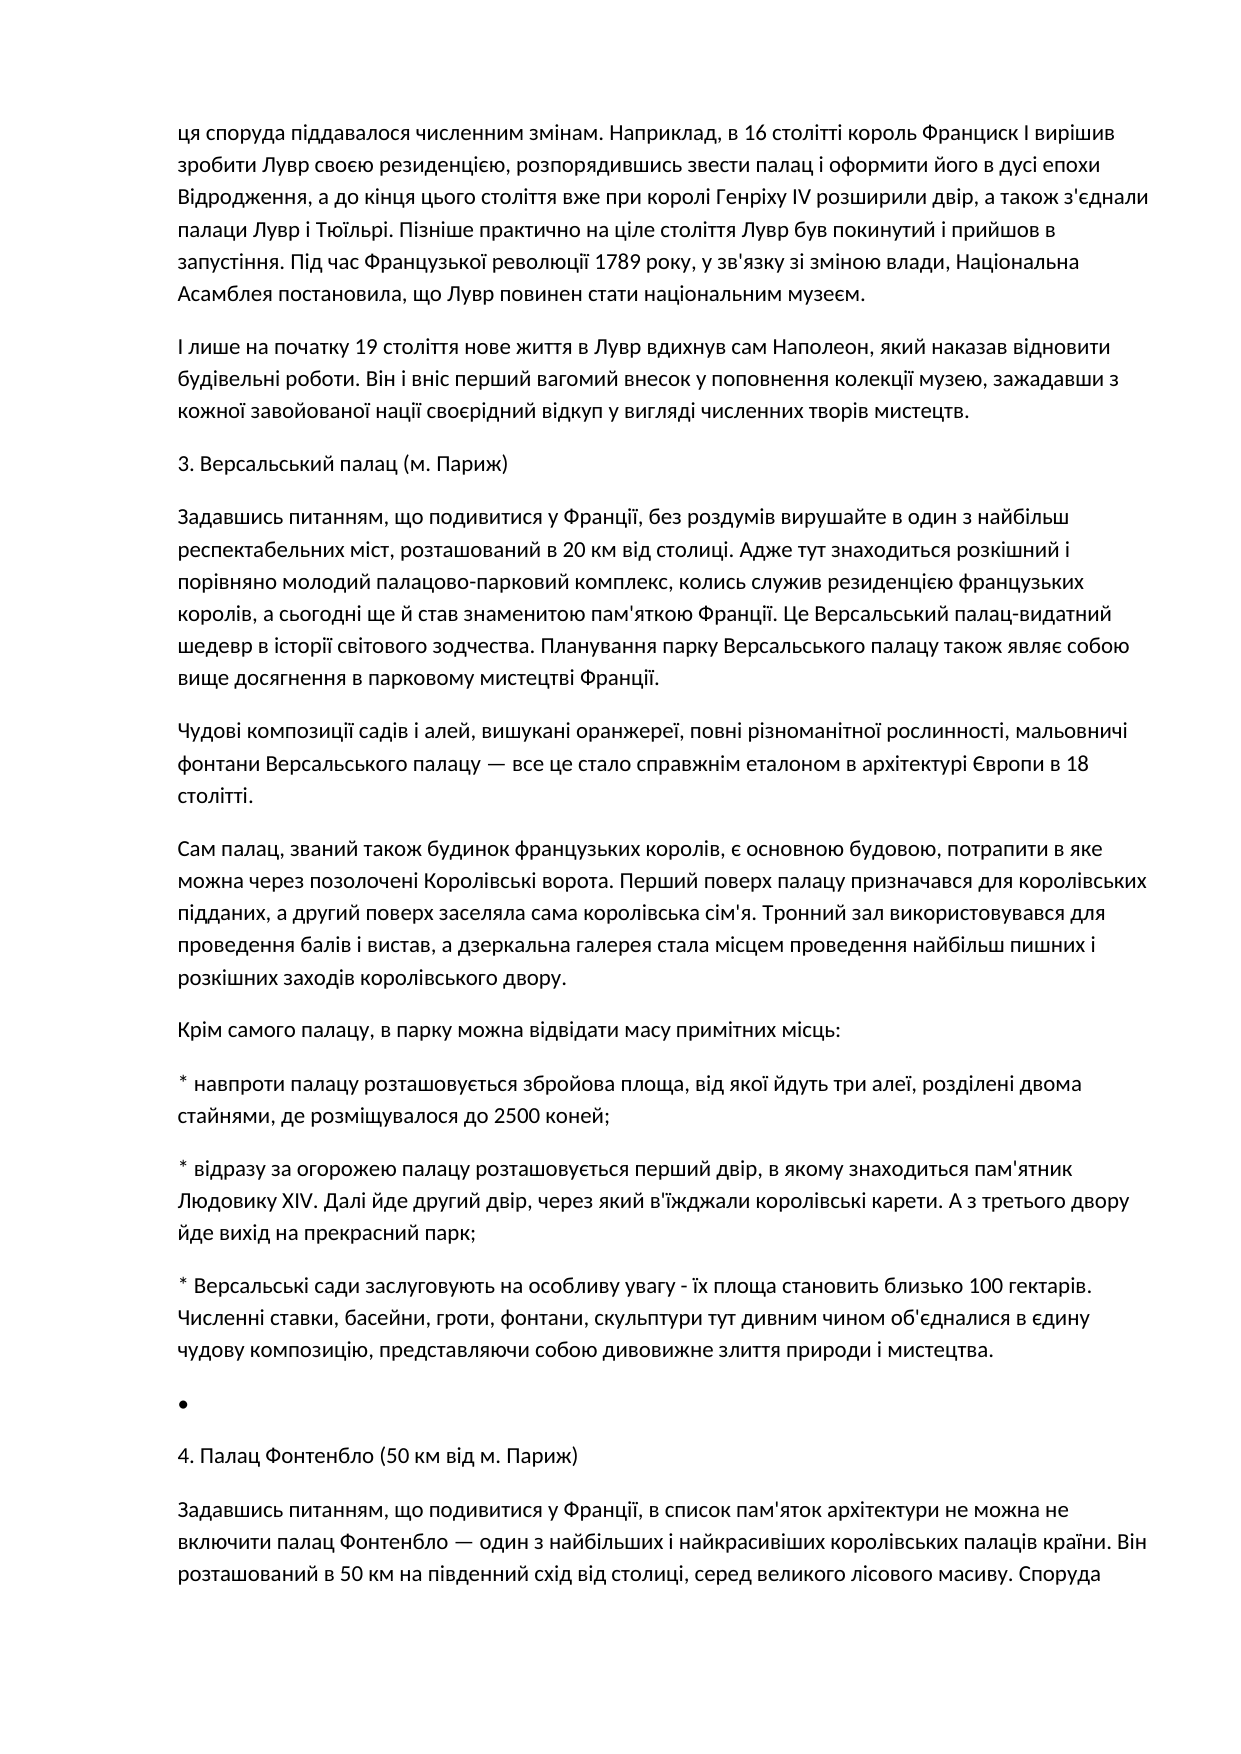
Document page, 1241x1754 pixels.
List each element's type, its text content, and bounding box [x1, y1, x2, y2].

text Сам палац, званий також будинок французьких королів, є основною будовою, потрапити в яке можна через позолочені Королівські ворота. Перший поверх палацу призначався для королівських підданих, а другий поверх заселяла сама королівська сім'я. Тронний зал використовувався для проведення балів і вистав, а дзеркальна галерея стала місцем проведення найбільш пишних і розкішних заходів королівського двору. [177, 834, 1152, 991]
text 4. Палац Фонтенбло (50 км від м. Париж) [177, 1442, 1152, 1470]
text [177, 1495, 1152, 1587]
text * Версальські сади заслуговують на особливу увагу - їх площа становить близько 100 гектарів. Численні ставки, басейни, гроти, фонтани, скульптури тут дивним чином об'єдналися в єдину чудову композицію, представляючи собою дивовижне злиття природи і мистецтва. [177, 1271, 1152, 1364]
text Задавшись питанням, що подивитися у Франції, без роздумів вирушайте в один з найбільш респектабельних міст, розташований в 20 км від столиці. Адже тут знаходиться розкішний і порівняно молодий палацово-парковий комплекс, колись служив резиденцією французьких королів, а сьогодні ще й став знаменитою пам'яткою Франції. Це Версальський палац-видатний шедевр в історії світового зодчества. Планування парку Версальського палацу також являє собою вище досягнення в парковому мистецтві Франції. [177, 502, 1152, 691]
text Чудові композиції садів і алей, вишукані оранжереї, повні різноманітної рослинності, мальовничі фонтани Версальського палацу — все це стало справжнім еталоном в архітектурі Європи в 18 столітті. [177, 716, 1152, 809]
text * відразу за огорожею палацу розташовується перший двір, в якому знаходиться пам'ятник Людовику XIV. Далі йде другий двір, через який в'їжджали королівські карети. А з третього двору йде вихід на прекрасний парк; [177, 1154, 1152, 1246]
text І лише на початку 19 століття нове життя в Лувр вдихнув сам Наполеон, який наказав відновити будівельні роботи. Він і вніс перший вагомий внесок у поповнення колекції музею, зажадавши з кожної завойованої нації своєрідний відкуп у вигляді численних творів мистецтв. [177, 332, 1152, 424]
text 3. Версальський палац (м. Париж) [177, 449, 1152, 477]
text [177, 118, 1152, 307]
text * навпроти палацу розташовується збройова площа, від якої йдуть три алеї, розділені двома стайнями, де розміщувалося до 2500 коней; [177, 1069, 1152, 1129]
text Крім самого палацу, в парку можна відвідати масу примітних місць: [177, 1016, 1152, 1044]
text • [177, 1389, 1152, 1417]
